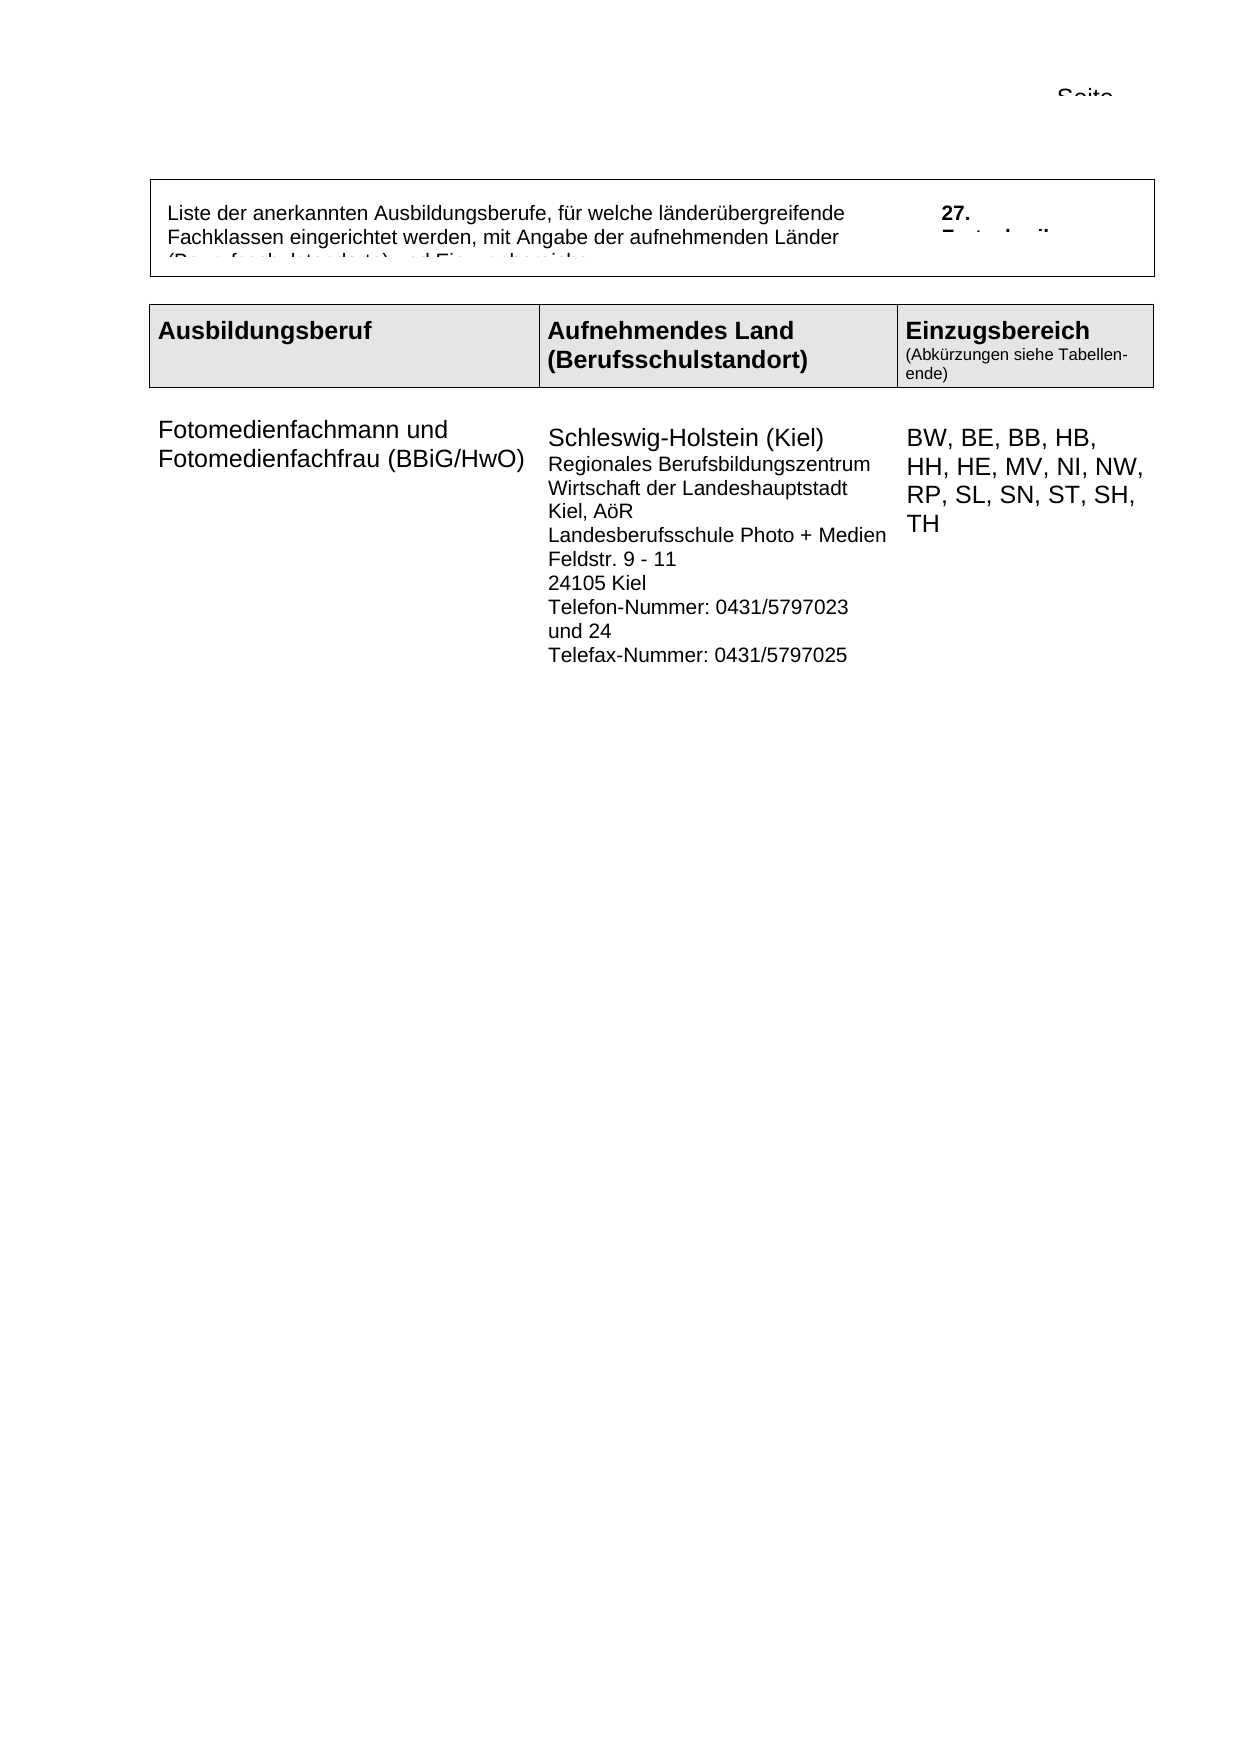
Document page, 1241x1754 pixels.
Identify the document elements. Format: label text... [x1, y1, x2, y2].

text Schleswig-Holstein (Kiel) Regionales Berufsbildungszentrum Wirtschaft der Landeshauptstadt Kiel‚ AöR [548, 423, 873, 523]
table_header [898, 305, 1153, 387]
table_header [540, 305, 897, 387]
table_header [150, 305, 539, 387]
text 24105 Kiel [548, 571, 873, 595]
text Telefax-Nummer: 0431/5797025 [548, 643, 873, 667]
text Fotomedienfachmann und Fotomedienfachfrau (BBiG/HwO) [158, 415, 525, 473]
subtitle BW, BE, BB, HB, [906, 423, 1167, 451]
text Landesberufsschule Photo + Medien Feldstr. 9 - 11 [548, 523, 887, 571]
text HH, HE, MV, NI, NW, [906, 451, 1167, 480]
text RP, SL, SN, ST, SH, TH [906, 480, 1138, 538]
text Telefon-Nummer: 0431/5797023 und 24 [548, 595, 851, 643]
